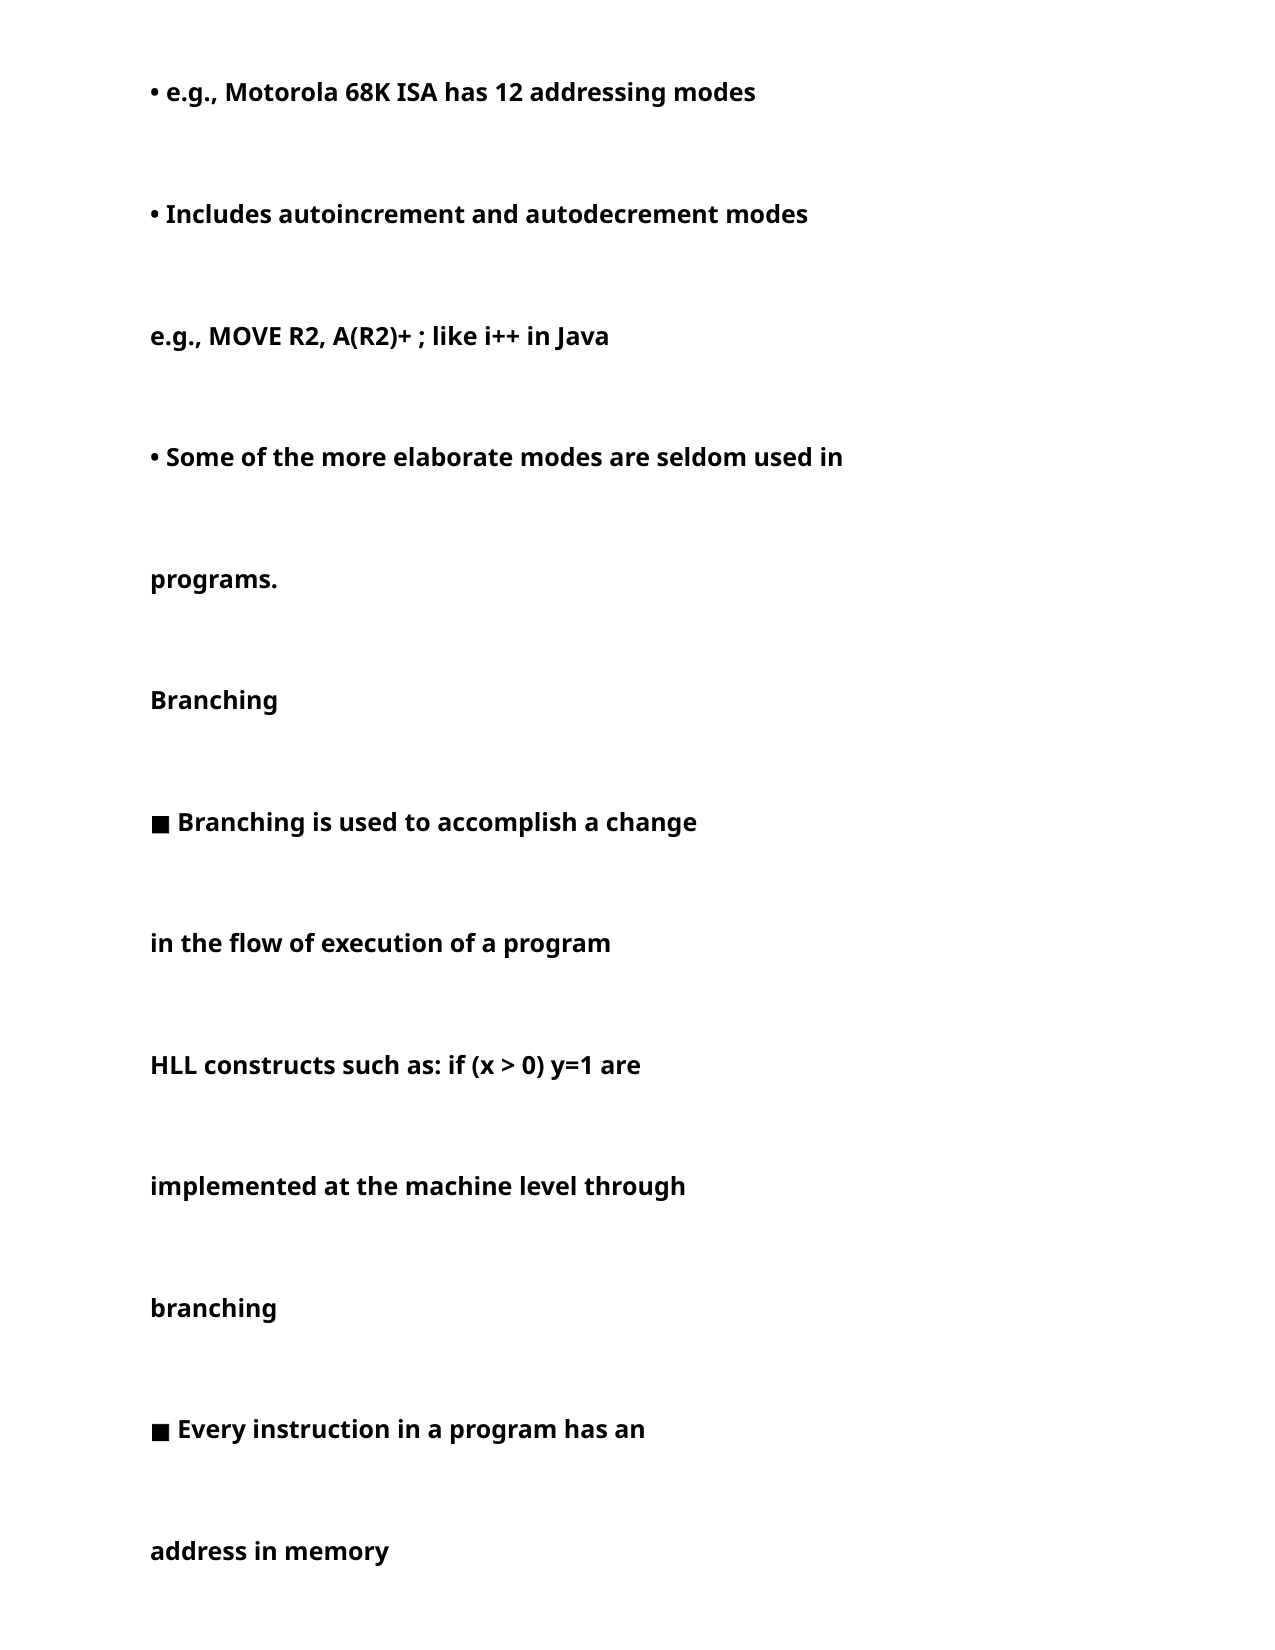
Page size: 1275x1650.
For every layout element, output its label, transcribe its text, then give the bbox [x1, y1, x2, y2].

text • Includes autoincrement and autodecrement modes [150, 197, 1125, 231]
text in the flow of execution of a program [150, 926, 1125, 960]
text e.g., MOVE R2, A(R2)+ ; like i++ in Java [150, 318, 1125, 352]
text programs. [150, 561, 1125, 595]
text implemented at the machine level through [150, 1169, 1125, 1203]
text ◼ Every instruction in a program has an [150, 1412, 1125, 1446]
text Branching [150, 683, 1125, 717]
text • e.g., Motorola 68K ISA has 12 addressing modes [150, 75, 1125, 109]
text HLL constructs such as: if (x > 0) y=1 are [150, 1047, 1125, 1082]
text • Some of the more elaborate modes are seldom used in [150, 440, 1125, 474]
text address in memory [150, 1534, 1125, 1568]
text ◼ Branching is used to accomplish a change [150, 804, 1125, 838]
text branching [150, 1291, 1125, 1325]
